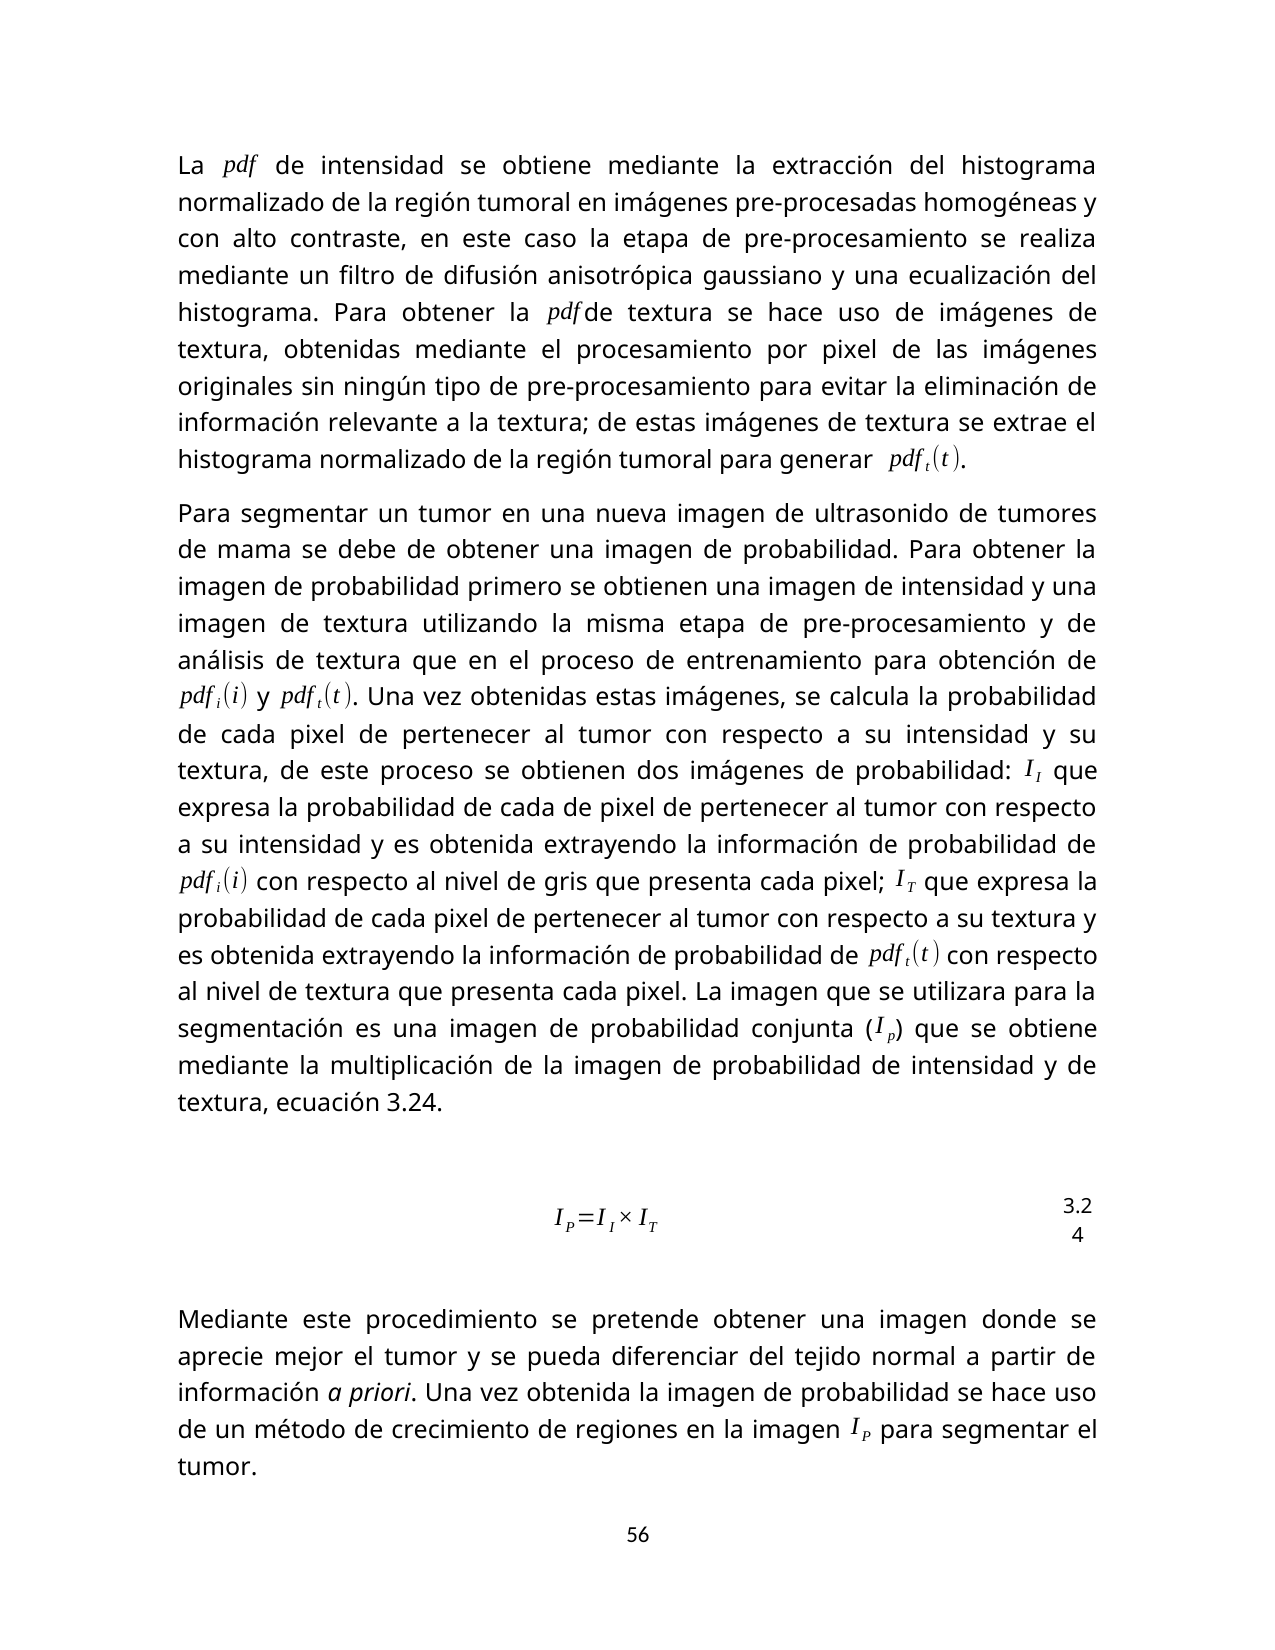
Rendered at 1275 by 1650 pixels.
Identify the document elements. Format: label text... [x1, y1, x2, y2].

text Mediante este procedimiento se pretende obtener una imagen donde se aprecie mejor el tumor y se pueda diferenciar del tejido normal a partir de información a priori. Una vez obtenida la imagen de probabilidad se hace uso de un método de crecimiento de regiones en la imagen para segmentar el tumor. [177, 1302, 1098, 1483]
table_header 3.24 [1046, 1191, 1109, 1248]
table_header [166, 1191, 1046, 1248]
text La de intensidad se obtiene mediante la extracción del histograma normalizado de la región tumoral en imágenes pre-procesadas homogéneas y con alto contraste, en este caso la etapa de pre-procesamiento se realiza mediante un filtro de difusión anisotrópica gaussiano y una ecualización del histograma. Para obtener la de textura se hace uso de imágenes de textura, obtenidas mediante el procesamiento por pixel de las imágenes originales sin ningún tipo de pre-procesamiento para evitar la eliminación de información relevante a la textura; de estas imágenes de textura se extrae el histograma normalizado de la región tumoral para generar . [177, 148, 1098, 476]
text Para segmentar un tumor en una nueva imagen de ultrasonido de tumores de mama se debe de obtener una imagen de probabilidad. Para obtener la imagen de probabilidad primero se obtienen una imagen de intensidad y una imagen de textura utilizando la misma etapa de pre-procesamiento y de análisis de textura que en el proceso de entrenamiento para obtención de y . Una vez obtenidas estas imágenes, se calcula la probabilidad de cada pixel de pertenecer al tumor con respecto a su intensidad y su textura, de este proceso se obtienen dos imágenes de probabilidad: que expresa la probabilidad de cada de pixel de pertenecer al tumor con respecto a su intensidad y es obtenida extrayendo la información de probabilidad de con respecto al nivel de gris que presenta cada pixel; que expresa la probabilidad de cada pixel de pertenecer al tumor con respecto a su textura y es obtenida extrayendo la información de probabilidad de con respecto al nivel de textura que presenta cada pixel. La imagen que se utilizara para la segmentación es una imagen de probabilidad conjunta () que se obtiene mediante la multiplicación de la imagen de probabilidad de intensidad y de textura, ecuación 3.24. [177, 495, 1098, 1118]
